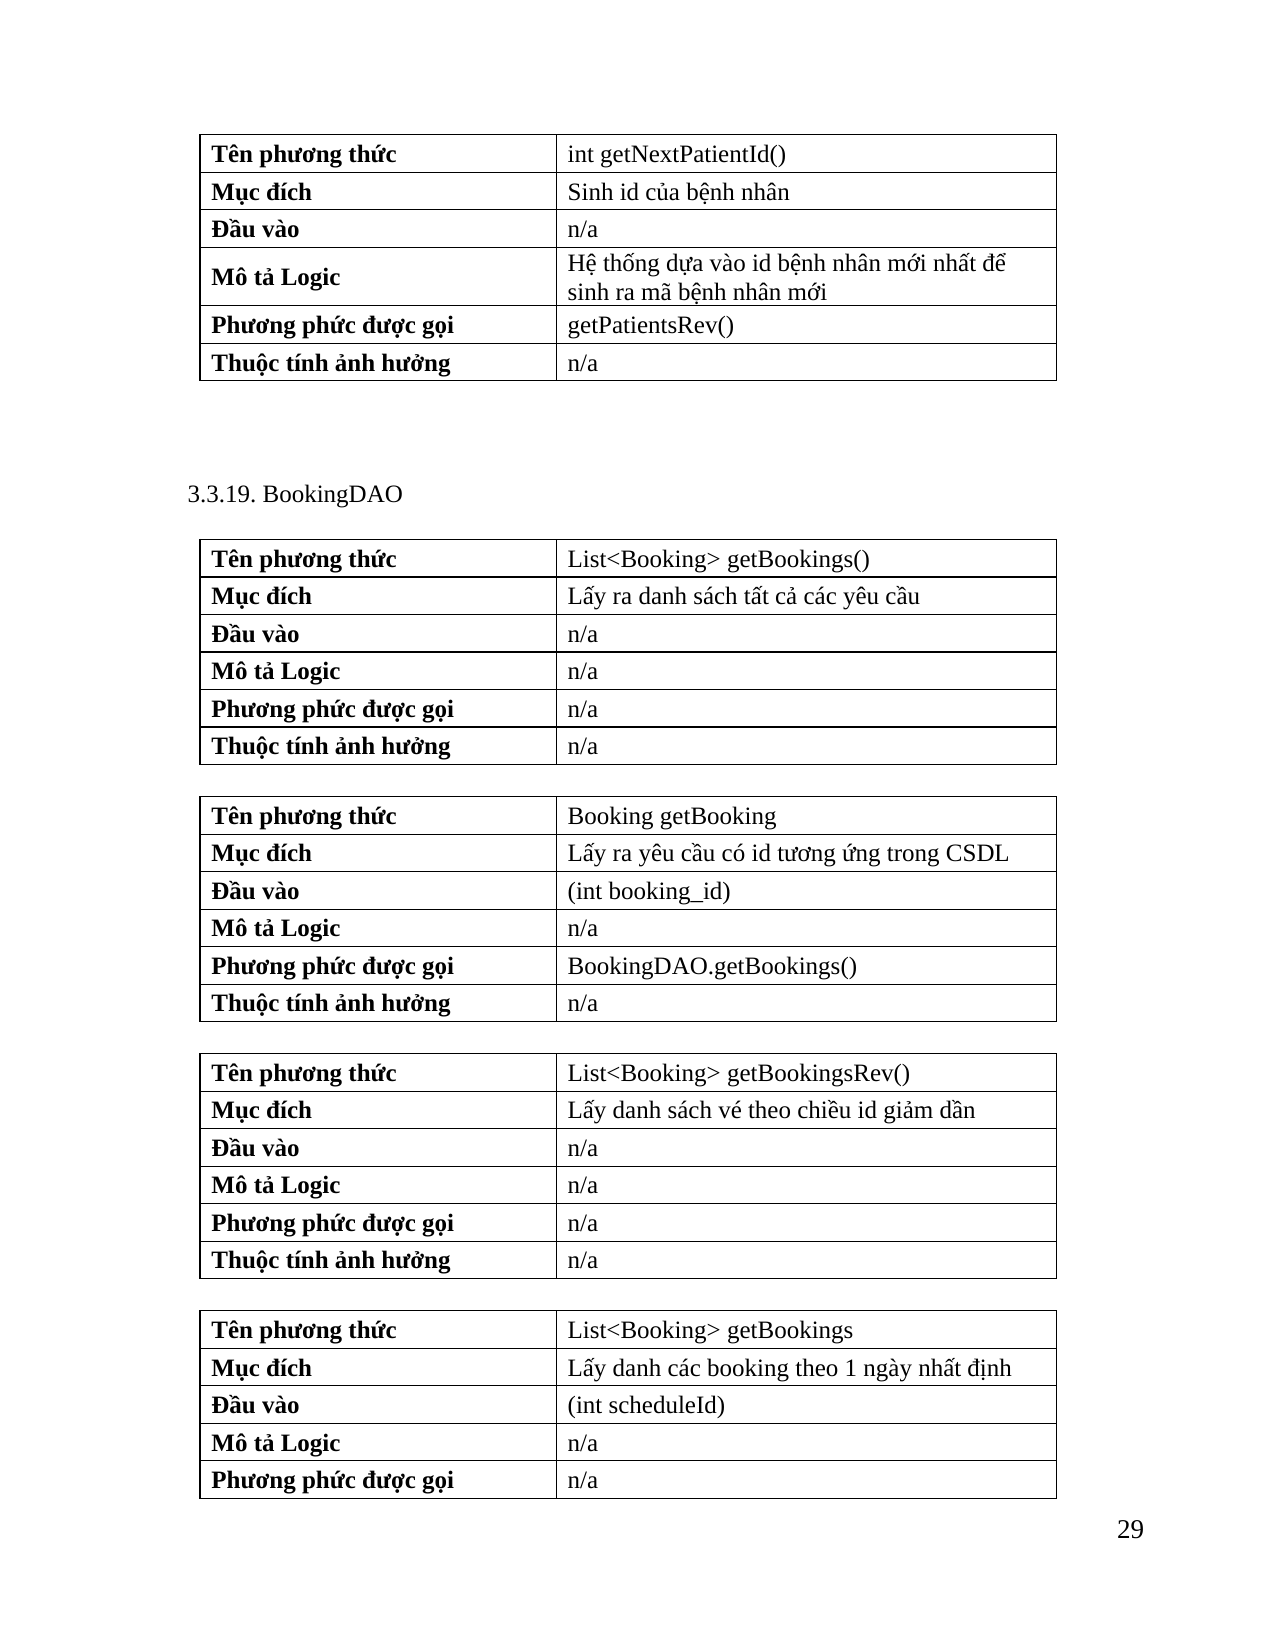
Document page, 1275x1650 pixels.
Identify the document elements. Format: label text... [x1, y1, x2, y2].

table_cell Mục đích [201, 173, 556, 209]
table_header Tên phương thức [201, 135, 556, 172]
table_cell Đầu vào [201, 1129, 556, 1166]
table_cell n/a [557, 653, 1056, 689]
table_cell n/a [557, 1242, 1056, 1278]
table_header Booking getBooking [557, 797, 1056, 833]
table_cell Thuộc tính ảnh hưởng [201, 985, 556, 1021]
table_cell Mô tả Logic [201, 248, 556, 305]
table_cell n/a [557, 344, 1056, 380]
table_cell Lấy ra danh sách tất cả các yêu cầu [557, 578, 1056, 614]
table_cell Phương phức được gọi [201, 690, 556, 726]
table_cell n/a [557, 690, 1056, 726]
table_cell Mục đích [201, 1349, 556, 1385]
table_cell Mô tả Logic [201, 653, 556, 689]
table_cell Sinh id của bệnh nhân [557, 173, 1056, 209]
table_header List<Booking> getBookings [557, 1311, 1056, 1348]
table_cell Lấy danh sách vé theo chiều id giảm dần [557, 1092, 1056, 1128]
table_cell Phương phức được gọi [201, 1461, 556, 1498]
table_cell Mô tả Logic [201, 1167, 556, 1203]
table_cell Mô tả Logic [201, 910, 556, 946]
table_cell Lấy danh các booking theo 1 ngày nhất định [557, 1349, 1056, 1385]
table_cell getPatientsRev() [557, 306, 1056, 343]
table_cell Mục đích [201, 1092, 556, 1128]
table_header Tên phương thức [201, 1311, 556, 1348]
table_header List<Booking> getBookings() [557, 540, 1056, 576]
table_cell n/a [557, 1204, 1056, 1241]
table_cell BookingDAO.getBookings() [557, 947, 1056, 983]
table_cell Đầu vào [201, 1386, 556, 1423]
table_cell n/a [557, 1424, 1056, 1460]
table_cell Mục đích [201, 835, 556, 871]
table_header Tên phương thức [201, 1054, 556, 1091]
table_cell (int scheduleId) [557, 1386, 1056, 1423]
table_cell Đầu vào [201, 872, 556, 908]
table_cell Hệ thống dựa vào id bệnh nhân mới nhất để sinh ra mã bệnh nhân mới [557, 248, 1056, 305]
table_header List<Booking> getBookingsRev() [557, 1054, 1056, 1091]
table_cell n/a [557, 615, 1056, 651]
table_cell Thuộc tính ảnh hưởng [201, 1242, 556, 1278]
table_cell Thuộc tính ảnh hưởng [201, 344, 556, 380]
table_cell Phương phức được gọi [201, 947, 556, 983]
table_cell Phương phức được gọi [201, 1204, 556, 1241]
table_cell n/a [557, 1167, 1056, 1203]
table_cell (int booking_id) [557, 872, 1056, 908]
table_cell Thuộc tính ảnh hưởng [201, 728, 556, 764]
table_header Tên phương thức [201, 797, 556, 833]
table_cell Lấy ra yêu cầu có id tương ứng trong CSDL [557, 835, 1056, 871]
table_cell Phương phức được gọi [201, 306, 556, 343]
table_header int getNextPatientId() [557, 135, 1056, 172]
table_cell Mô tả Logic [201, 1424, 556, 1460]
table_header Tên phương thức [201, 540, 556, 576]
table_cell n/a [557, 1129, 1056, 1166]
table_cell n/a [557, 210, 1056, 247]
table_cell Mục đích [201, 578, 556, 614]
table_cell n/a [557, 1461, 1056, 1498]
table_cell Đầu vào [201, 210, 556, 247]
subtitle BookingDAO [187, 479, 1144, 508]
table_cell n/a [557, 910, 1056, 946]
table_cell n/a [557, 728, 1056, 764]
table_cell Đầu vào [201, 615, 556, 651]
table_cell n/a [557, 985, 1056, 1021]
